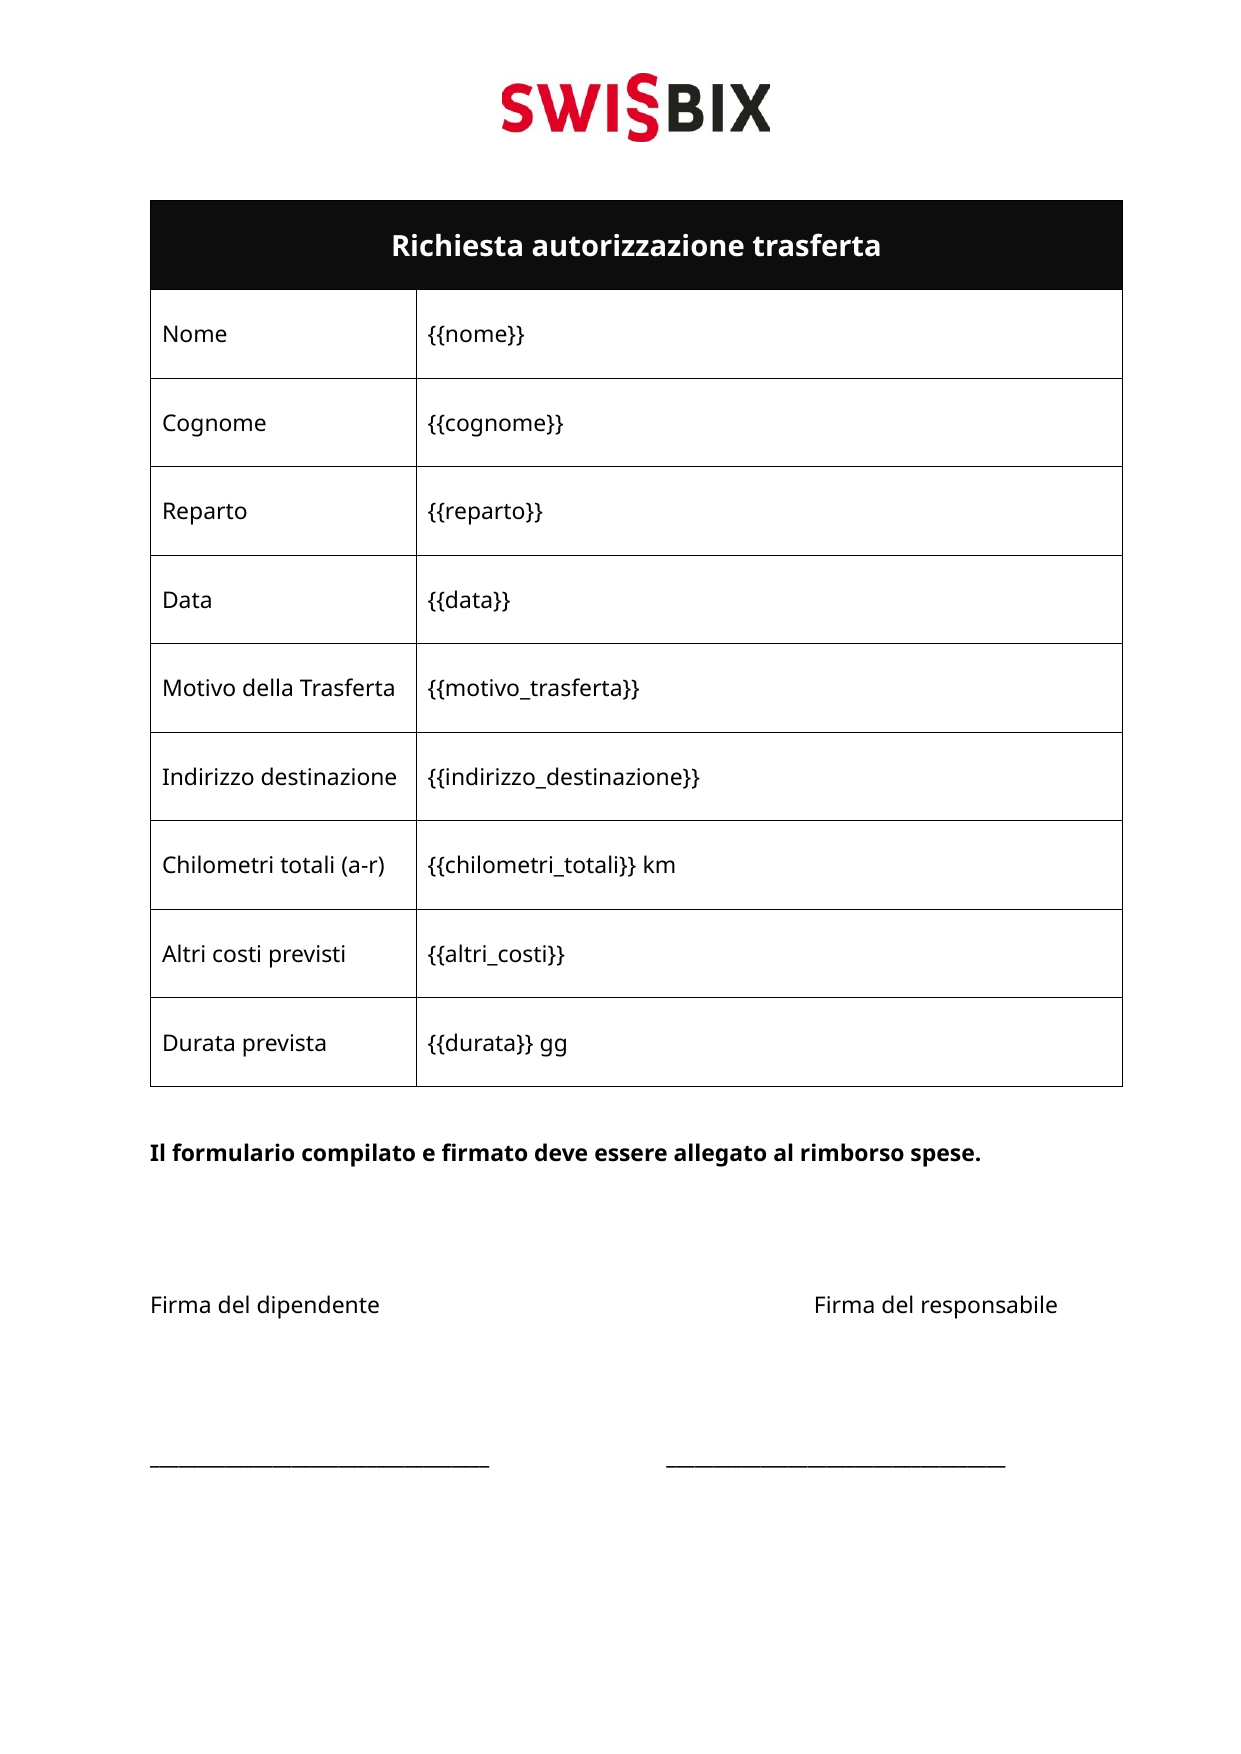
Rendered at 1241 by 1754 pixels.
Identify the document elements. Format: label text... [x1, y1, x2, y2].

table_cell Chilometri totali (a-r) [151, 821, 416, 909]
text ____________________________________ ____________________________________ [150, 1440, 1122, 1471]
table_cell Reparto [151, 467, 416, 554]
table_cell Altri costi previsti [151, 910, 416, 997]
text Firma del dipendente Firma del responsabile [150, 1288, 1122, 1320]
table_cell Data [151, 556, 416, 643]
table_cell {{data}} [417, 556, 1122, 643]
table_cell Cognome [151, 379, 416, 466]
table_cell {{chilometri_totali}} km [417, 821, 1122, 909]
table_cell Indirizzo destinazione [151, 733, 416, 820]
table_cell {{cognome}} [417, 379, 1122, 466]
table_header Richiesta autorizzazione trasferta [151, 201, 1122, 289]
table_cell Motivo della Trasferta [151, 644, 416, 732]
table_cell Nome [151, 290, 416, 377]
text Il formulario compilato e firmato deve essere allegato al rimborso spese. [150, 1137, 1122, 1168]
table_cell {{indirizzo_destinazione}} [417, 733, 1122, 820]
table_cell Durata prevista [151, 998, 416, 1086]
table_cell {{durata}} gg [417, 998, 1122, 1086]
picture [502, 73, 770, 142]
table_cell {{reparto}} [417, 467, 1122, 554]
table_cell {{altri_costi}} [417, 910, 1122, 997]
table_cell {{motivo_trasferta}} [417, 644, 1122, 732]
table_cell {{nome}} [417, 290, 1122, 377]
